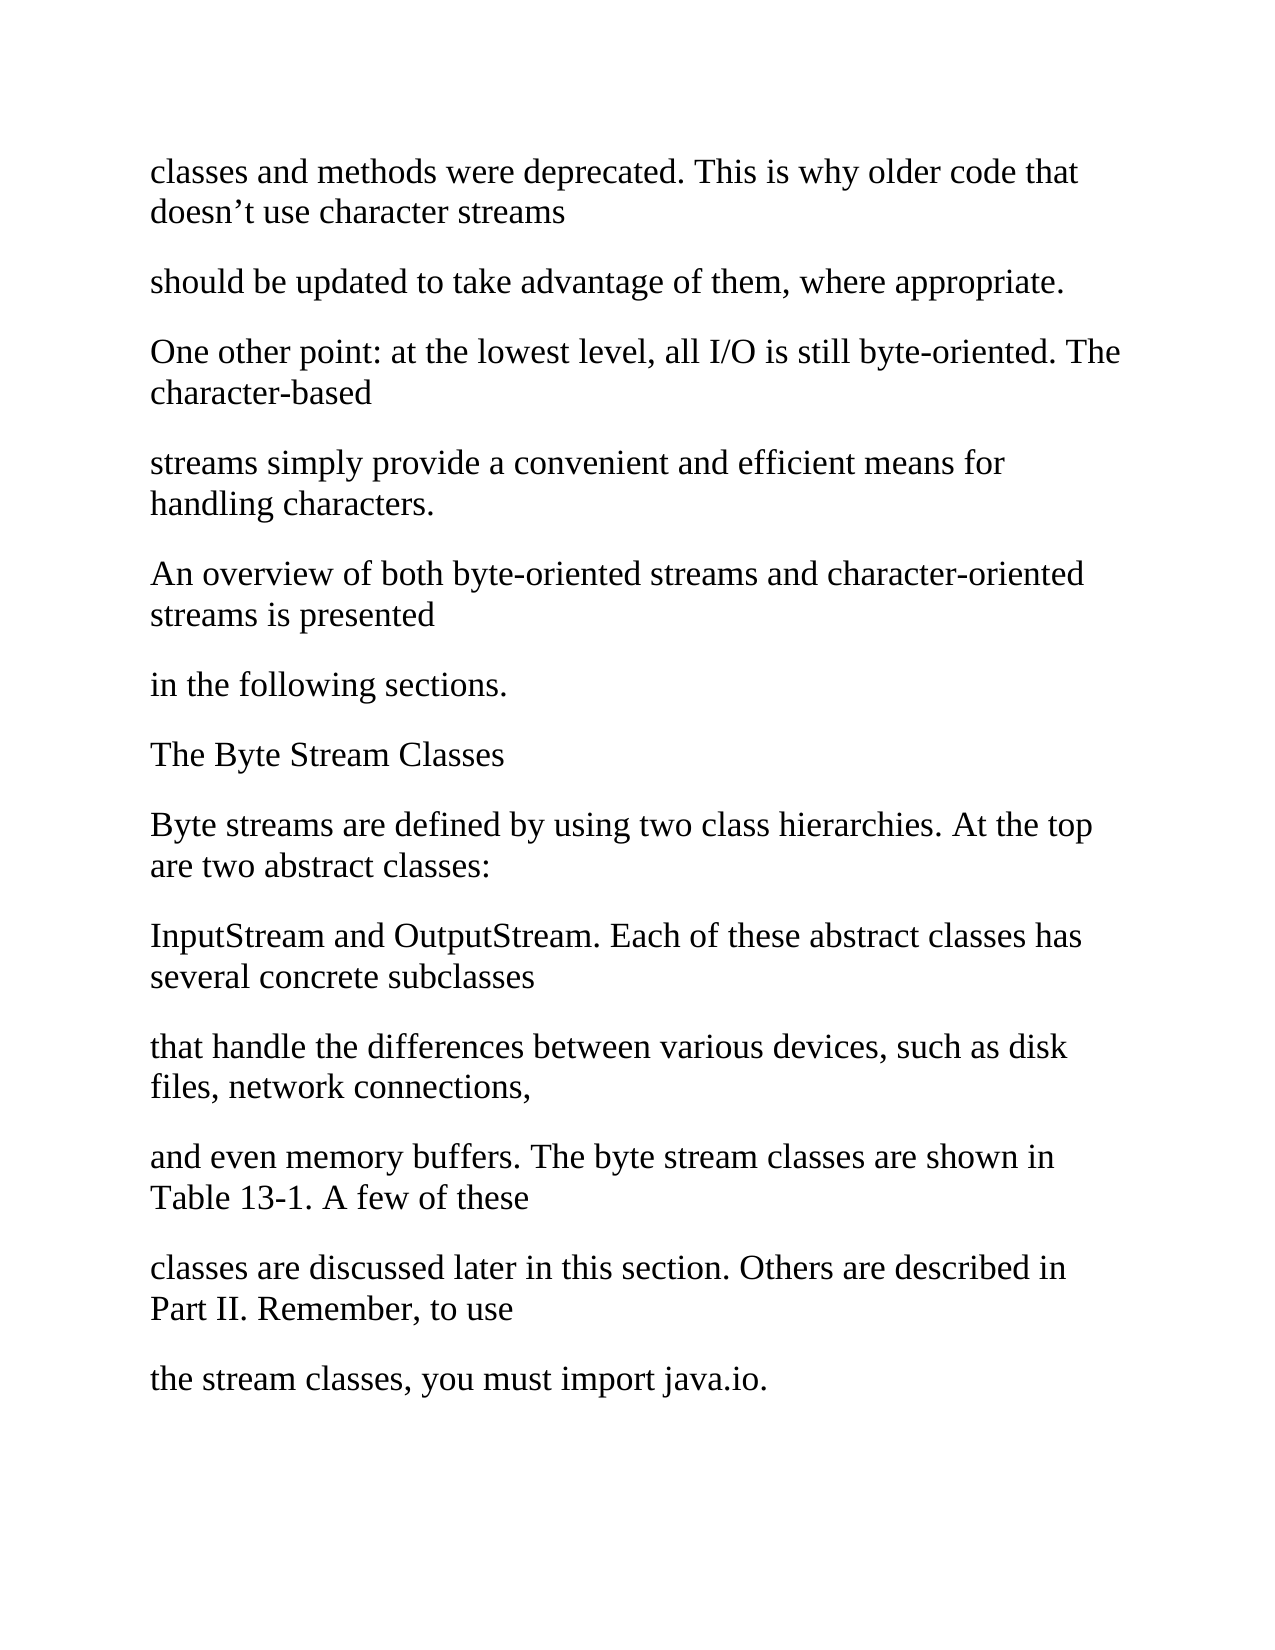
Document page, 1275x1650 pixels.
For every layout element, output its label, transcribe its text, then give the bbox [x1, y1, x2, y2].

text An overview of both byte-oriented streams and character-oriented streams is presented [150, 552, 1125, 634]
text classes and methods were deprecated. This is why older code that doesn’t use character streams [150, 150, 1125, 232]
text streams simply provide a convenient and efficient means for handling characters. [150, 442, 1125, 523]
text the stream classes, you must import java.io. [150, 1357, 1125, 1398]
text and even memory buffers. The byte stream classes are shown in Table 13-1. A few of these [150, 1136, 1125, 1217]
text The Byte Stream Classes [150, 733, 1125, 774]
text One other point: at the lowest level, all I/O is still byte-oriented. The character-based [150, 331, 1125, 412]
text should be updated to take advantage of them, where appropriate. [150, 261, 1125, 302]
text that handle the differences between various devices, such as disk files, network connections, [150, 1025, 1125, 1107]
text InputStream and OutputStream. Each of these abstract classes has several concrete subclasses [150, 914, 1125, 996]
text classes are discussed later in this section. Others are described in Part II. Remember, to use [150, 1247, 1125, 1328]
text in the following sections. [150, 663, 1125, 704]
text Byte streams are defined by using two class hierarchies. At the top are two abstract classes: [150, 803, 1125, 885]
